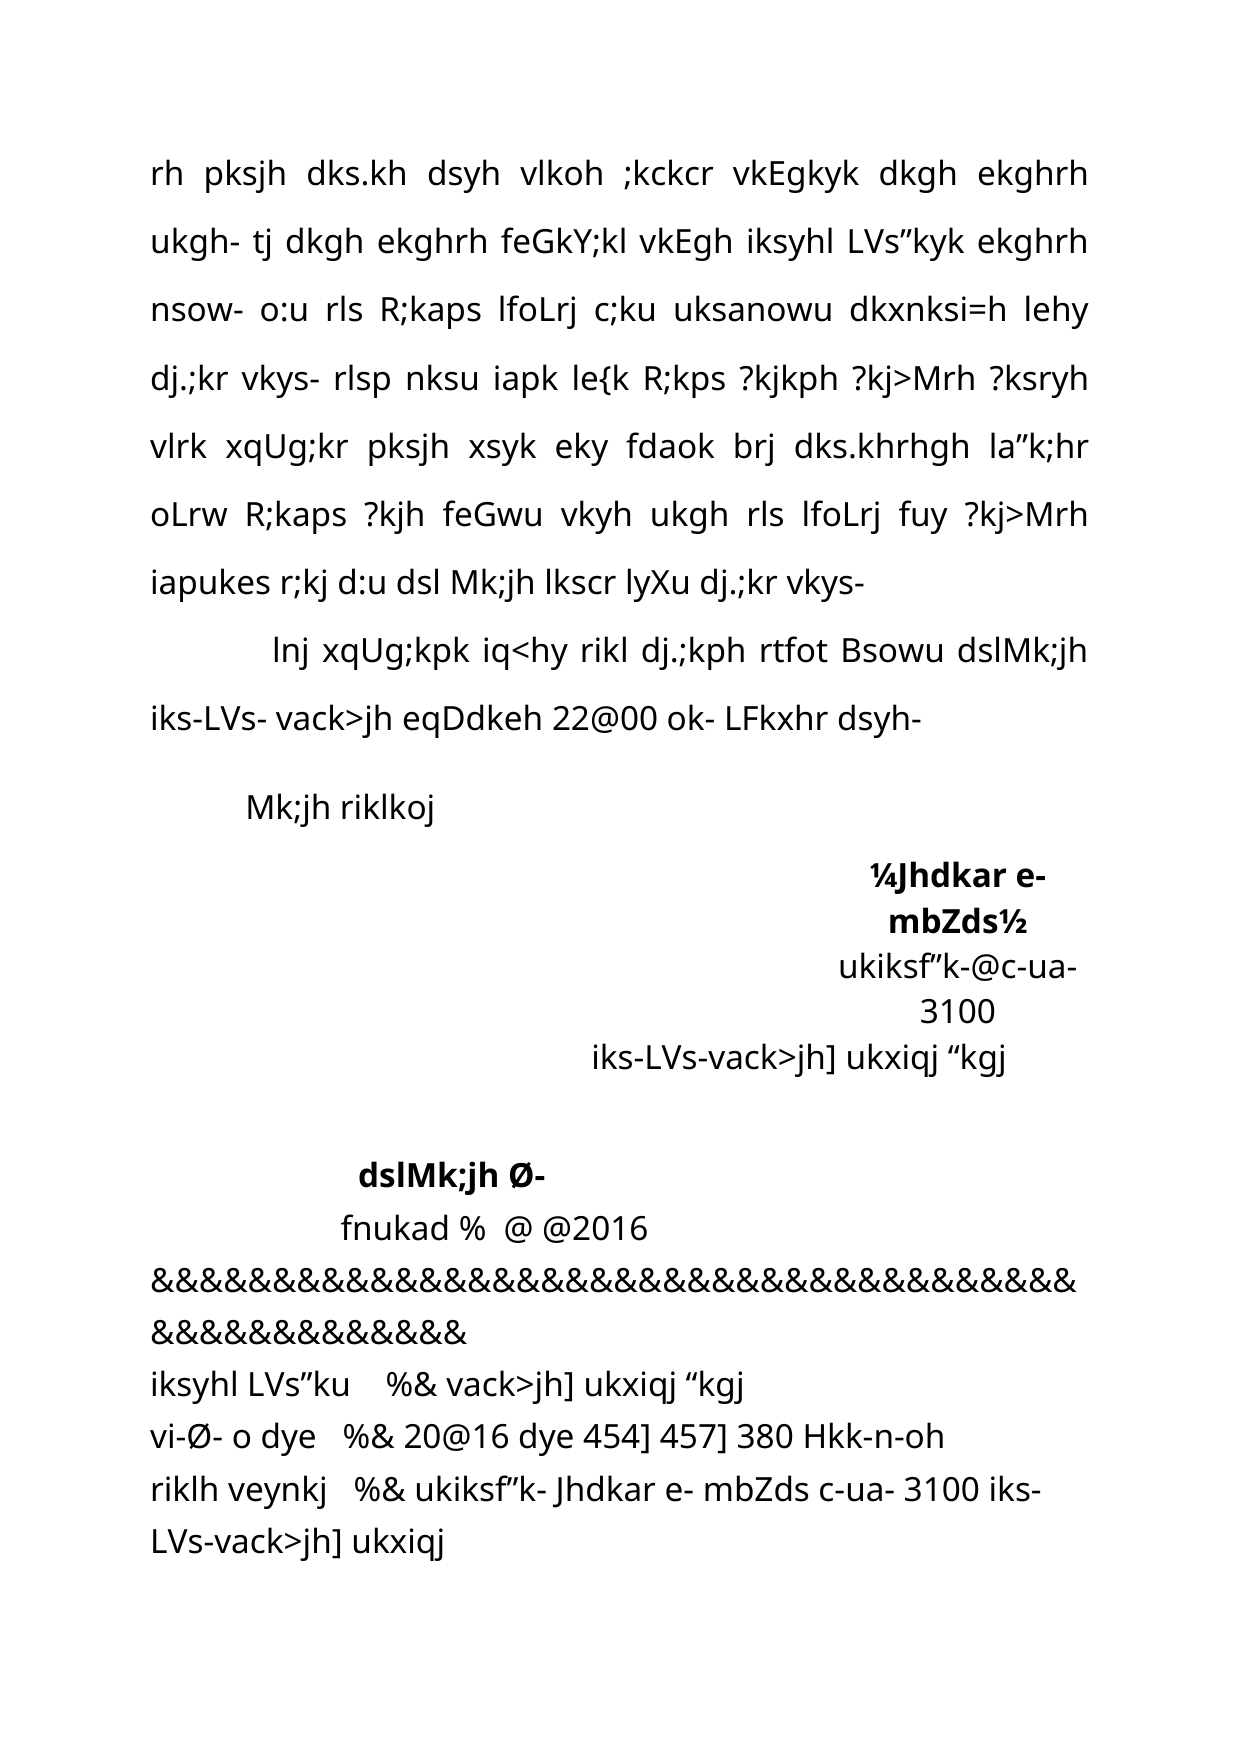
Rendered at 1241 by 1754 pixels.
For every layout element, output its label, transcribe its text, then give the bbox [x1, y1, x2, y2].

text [150, 150, 1090, 604]
text fnukad % @ @2016 [150, 1204, 1090, 1250]
text iksyhl LVs”ku %& vack>jh] ukxiqj “kgj [150, 1361, 1090, 1406]
text iks-LVs-vack>jh] ukxiqj “kgj [150, 1034, 1090, 1079]
text Mk;jh riklkoj [150, 784, 1090, 829]
text lnj xqUg;kpk iq<hy rikl dj.;kph rtfot Bsowu dslMk;jh iks-LVs- vack>jh eqDdkeh 22@00 ok- LFkxhr dsyh- [150, 627, 1090, 740]
text ukiksf”k-@c-ua- 3100 [825, 943, 1090, 1034]
text riklh veynkj %& ukiksf”k- Jhdkar e- mbZds c-ua- 3100 iks-LVs-vack>jh] ukxiqj [150, 1465, 1090, 1563]
text &&&&&&&&&&&&&&&&&&&&&&&&&&&&&&&&&&&&&&&&&&&&&&&&&&& [150, 1257, 1090, 1354]
text dslMk;jh Ø- [150, 1152, 1090, 1198]
text vi-Ø- o dye %& 20@16 dye 454] 457] 380 Hkk-n-oh [150, 1413, 1090, 1458]
text ¼Jhdkar e-mbZds½ [825, 852, 1090, 943]
